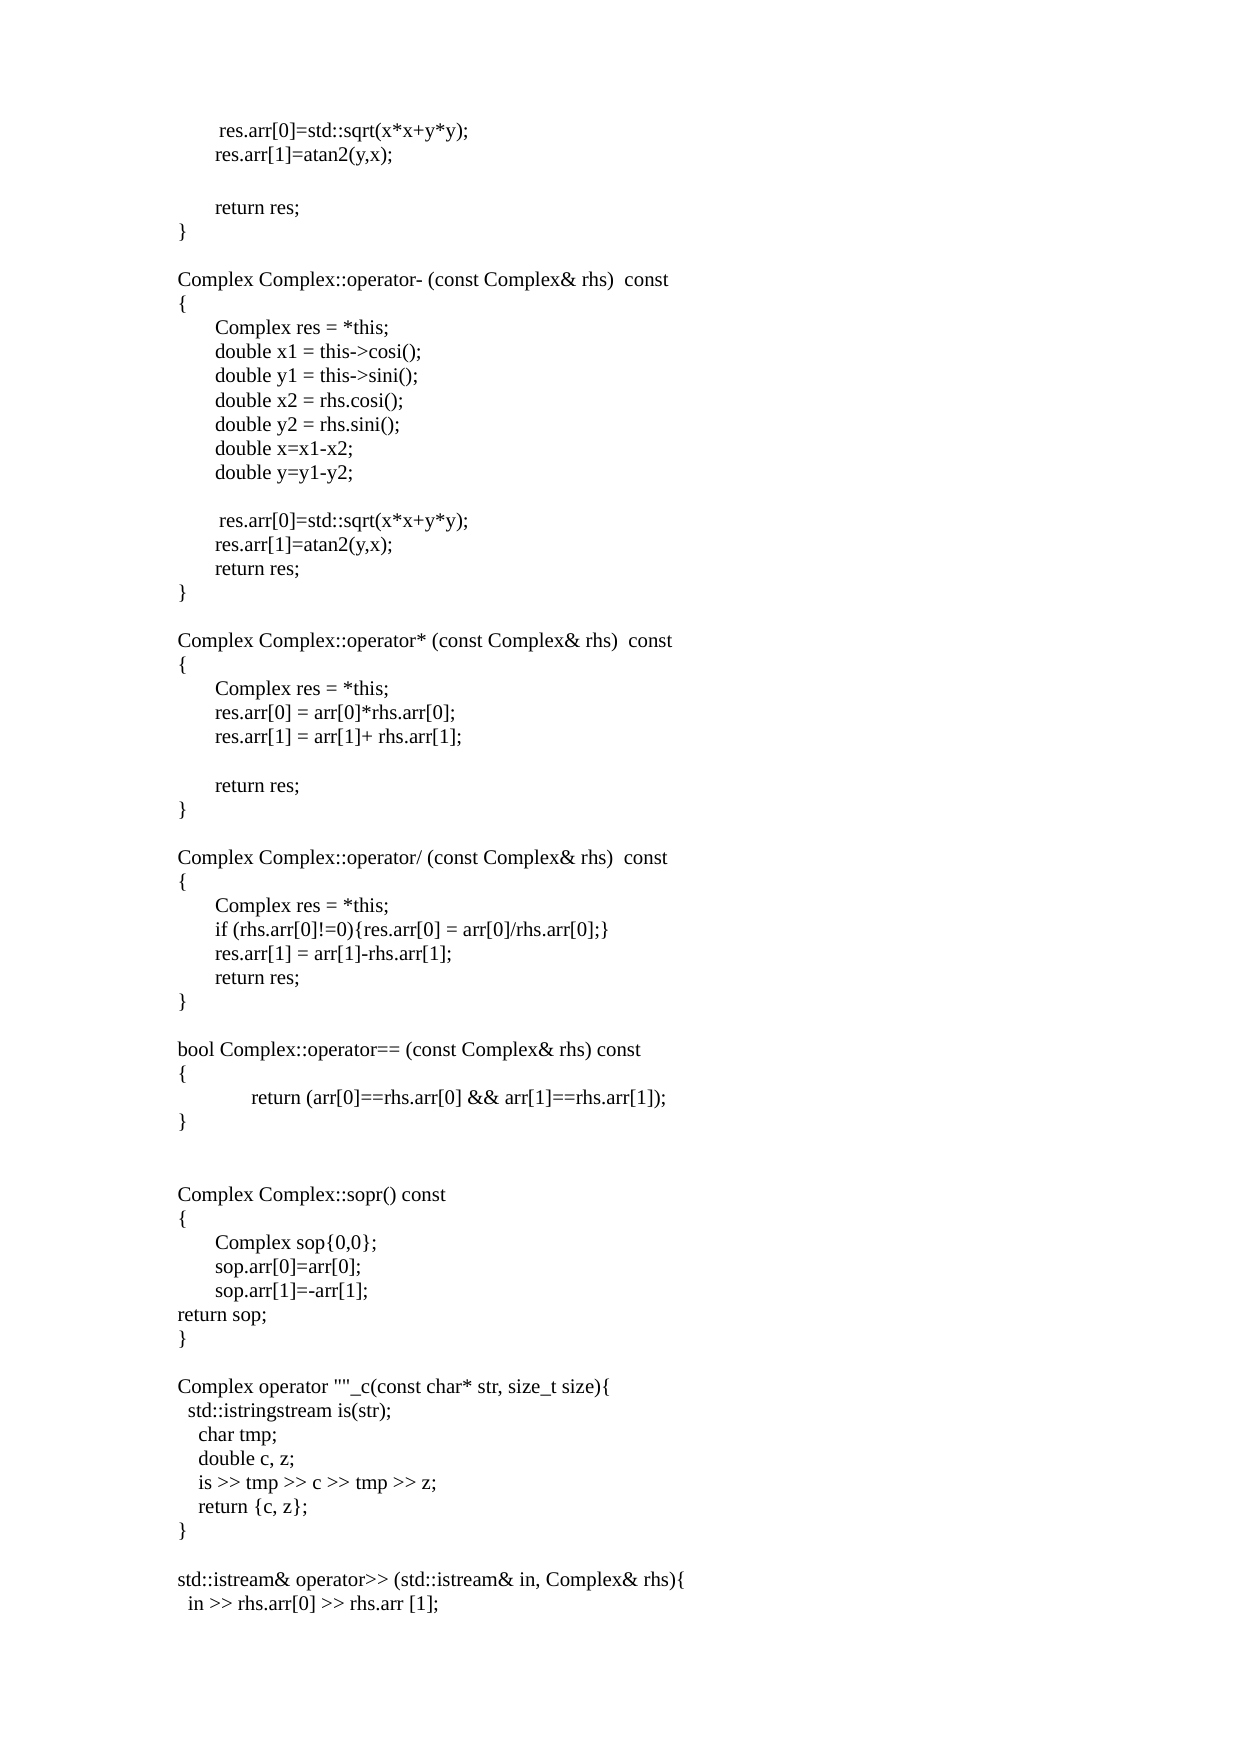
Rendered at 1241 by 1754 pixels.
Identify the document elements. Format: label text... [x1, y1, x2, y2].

text res.arr[1] = arr[1]+ rhs.arr[1]; [177, 724, 1152, 748]
text char tmp; [177, 1422, 1152, 1446]
text if (rhs.arr[0]!=0){res.arr[0] = arr[0]/rhs.arr[0];} [177, 917, 1152, 941]
text double y=y1-y2; [177, 460, 1152, 484]
text res.arr[0]=std::sqrt(x*x+y*y); [177, 508, 1152, 532]
text } [177, 1109, 1152, 1133]
text } [177, 1518, 1152, 1542]
text return {c, z}; [177, 1494, 1152, 1518]
text Complex operator ""_c(const char* str, size_t size){ [177, 1374, 1152, 1398]
text Complex Complex::sopr() const [177, 1182, 1152, 1206]
text { [177, 1206, 1152, 1230]
text return res; [177, 556, 1152, 580]
text return res; [177, 195, 1152, 219]
text } [177, 797, 1152, 821]
text Complex Complex::operator* (const Complex& rhs) const [177, 628, 1152, 652]
text return res; [177, 965, 1152, 989]
text in >> rhs.arr[0] >> rhs.arr [1]; [177, 1591, 1152, 1615]
text std::istringstream is(str); [177, 1398, 1152, 1422]
text sop.arr[1]=-arr[1]; [177, 1278, 1152, 1302]
text res.arr[0] = arr[0]*rhs.arr[0]; [177, 700, 1152, 724]
text Complex res = *this; [177, 315, 1152, 339]
text double x1 = this->cosi(); [177, 339, 1152, 363]
text } [177, 989, 1152, 1013]
text res.arr[1]=atan2(y,x); [177, 142, 1152, 166]
text Complex sop{0,0}; [177, 1230, 1152, 1254]
text Complex res = *this; [177, 893, 1152, 917]
text bool Complex::operator== (const Complex& rhs) const [177, 1037, 1152, 1061]
text return sop; [177, 1302, 1152, 1326]
text double y2 = rhs.sini(); [177, 412, 1152, 436]
text double x2 = rhs.cosi(); [177, 387, 1152, 412]
text } [177, 219, 1152, 243]
text res.arr[0]=std::sqrt(x*x+y*y); [177, 118, 1152, 142]
text Complex Complex::operator- (const Complex& rhs) const [177, 267, 1152, 291]
text { [177, 869, 1152, 893]
text return res; [177, 772, 1152, 797]
text { [177, 652, 1152, 676]
text res.arr[1]=atan2(y,x); [177, 532, 1152, 556]
text } [177, 1326, 1152, 1350]
text double c, z; [177, 1446, 1152, 1470]
text Complex res = *this; [177, 676, 1152, 700]
text Complex Complex::operator/ (const Complex& rhs) const [177, 845, 1152, 869]
text { [177, 291, 1152, 315]
text std::istream& operator>> (std::istream& in, Complex& rhs){ [177, 1567, 1152, 1591]
text double x=x1-x2; [177, 436, 1152, 460]
text double y1 = this->sini(); [177, 363, 1152, 387]
text } [177, 580, 1152, 604]
text sop.arr[0]=arr[0]; [177, 1254, 1152, 1278]
text res.arr[1] = arr[1]-rhs.arr[1]; [177, 941, 1152, 965]
text { [177, 1061, 1152, 1085]
text return (arr[0]==rhs.arr[0] && arr[1]==rhs.arr[1]); [177, 1085, 1152, 1109]
text is >> tmp >> c >> tmp >> z; [177, 1470, 1152, 1494]
